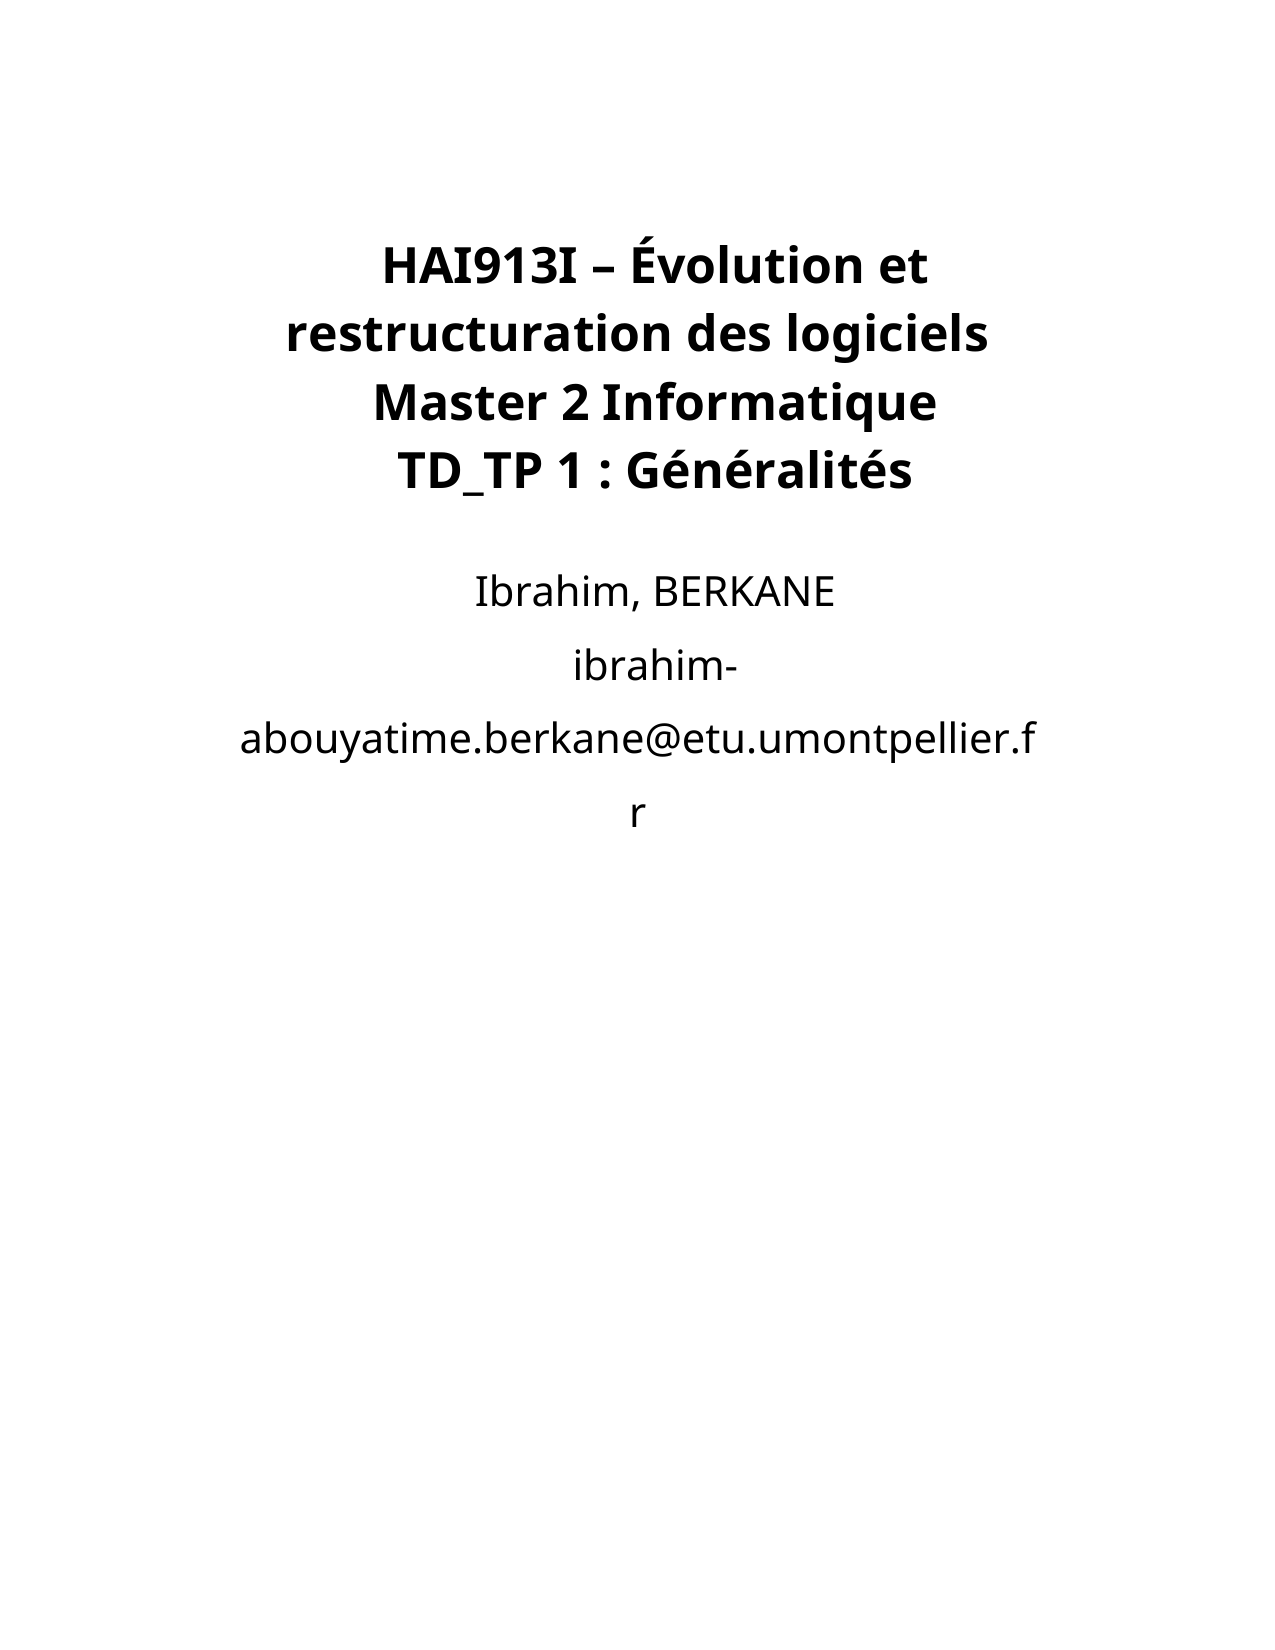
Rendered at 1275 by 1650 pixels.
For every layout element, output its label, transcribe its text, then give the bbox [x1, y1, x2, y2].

text HAI913I – Évolution et restructuration des logiciels [236, 230, 1039, 367]
text ibrahim-abouyatime.berkane@etu.umontpellier.fr [236, 636, 1039, 840]
text Master 2 Informatique [236, 367, 1039, 435]
text TD_TP 1 : Généralités [236, 435, 1039, 503]
text Ibrahim, BERKANE [236, 562, 1039, 619]
